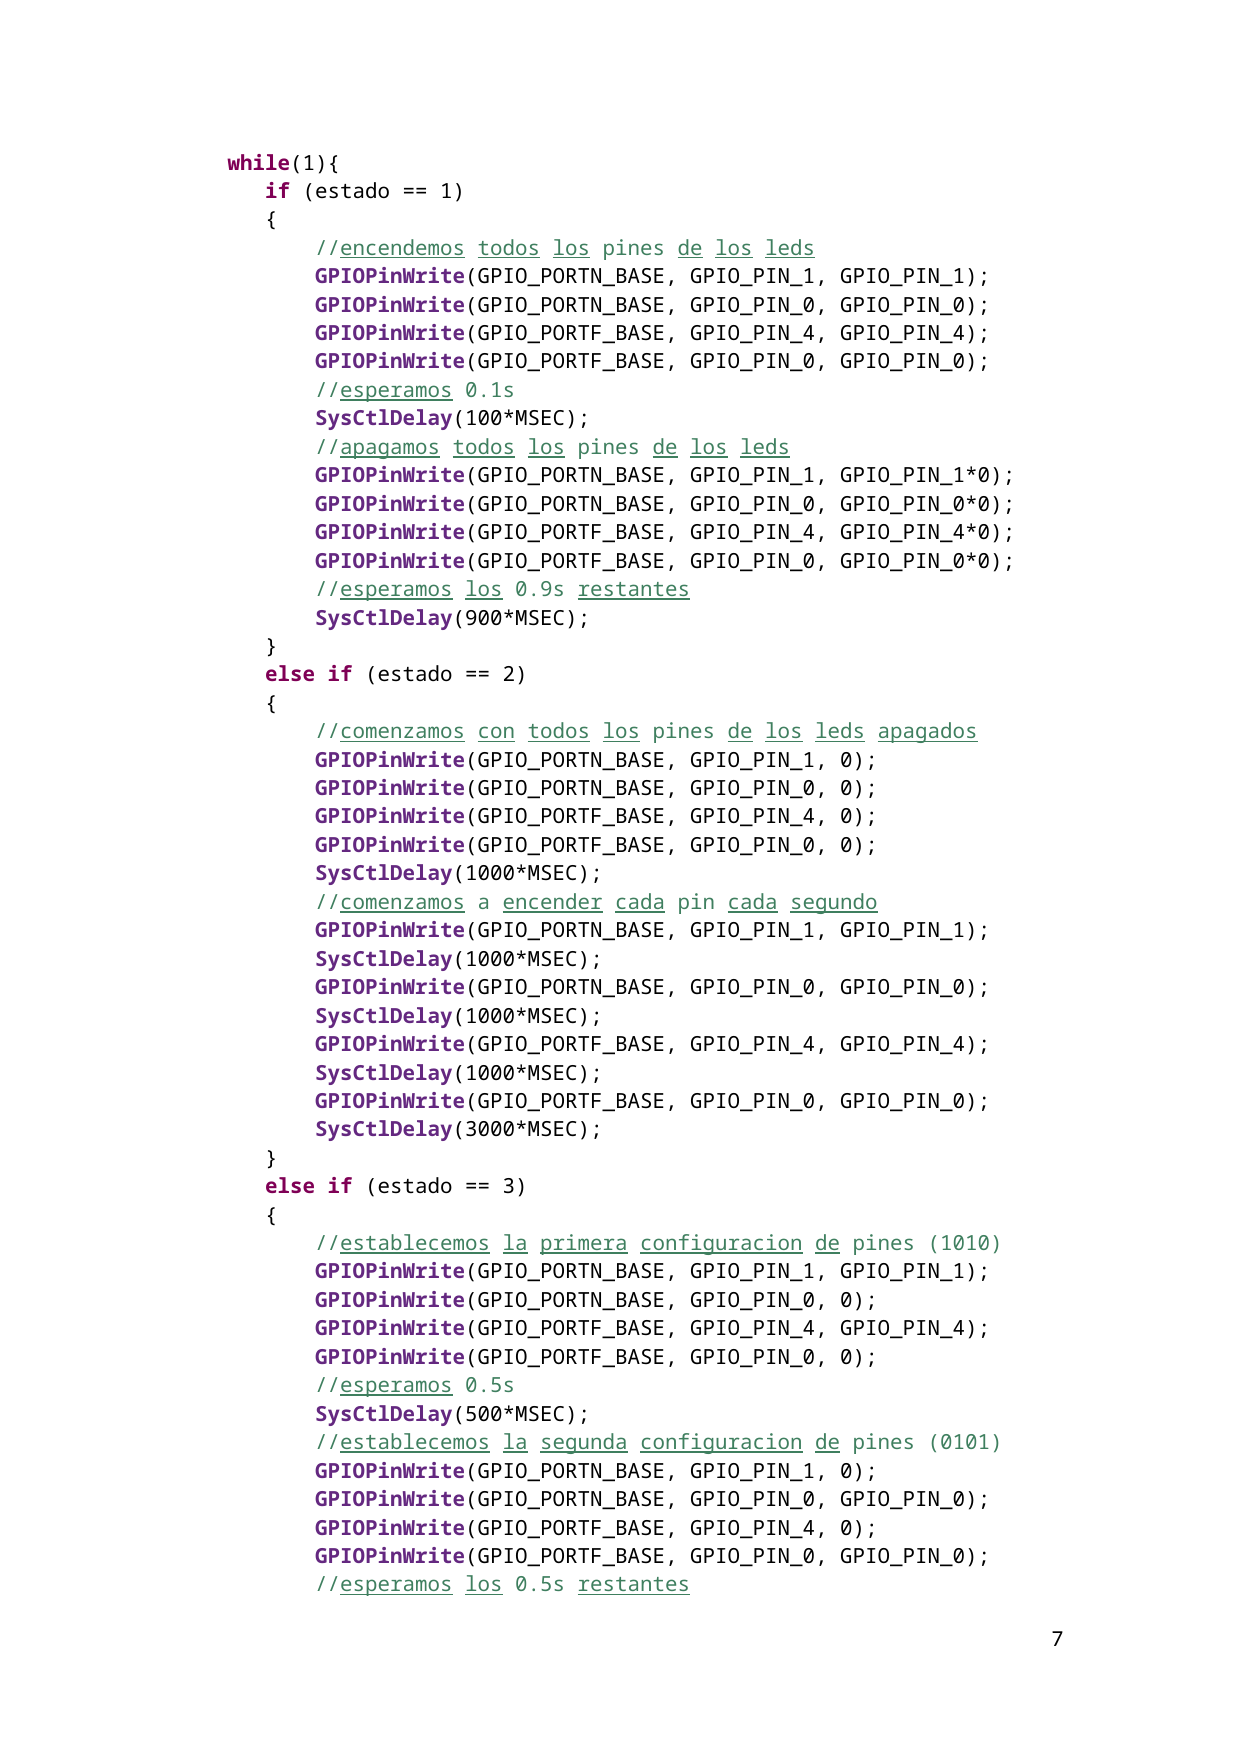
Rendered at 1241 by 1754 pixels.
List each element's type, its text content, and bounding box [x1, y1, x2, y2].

text GPIOPinWrite(GPIO_PORTF_BASE, GPIO_PIN_0, 0); [177, 830, 1063, 858]
text GPIOPinWrite(GPIO_PORTF_BASE, GPIO_PIN_0, GPIO_PIN_0); [177, 1541, 1063, 1569]
text GPIOPinWrite(GPIO_PORTN_BASE, GPIO_PIN_1, GPIO_PIN_1); [177, 1257, 1063, 1285]
text GPIOPinWrite(GPIO_PORTF_BASE, GPIO_PIN_0, GPIO_PIN_0); [177, 347, 1063, 375]
text GPIOPinWrite(GPIO_PORTF_BASE, GPIO_PIN_4, GPIO_PIN_4); [177, 1313, 1063, 1342]
text while(1){ [177, 148, 1063, 176]
text if (estado == 1) [177, 176, 1063, 204]
text GPIOPinWrite(GPIO_PORTN_BASE, GPIO_PIN_1, GPIO_PIN_1); [177, 915, 1063, 944]
text SysCtlDelay(100*MSEC); [177, 403, 1063, 432]
text //comenzamos con todos los pines de los leds apagados [177, 716, 1063, 745]
text GPIOPinWrite(GPIO_PORTN_BASE, GPIO_PIN_0, GPIO_PIN_0); [177, 972, 1063, 1001]
text else if (estado == 2) [177, 659, 1063, 688]
text GPIOPinWrite(GPIO_PORTF_BASE, GPIO_PIN_0, GPIO_PIN_0); [177, 1086, 1063, 1114]
text } [177, 1143, 1063, 1171]
text GPIOPinWrite(GPIO_PORTF_BASE, GPIO_PIN_4, 0); [177, 1513, 1063, 1541]
text { [177, 204, 1063, 233]
text //esperamos los 0.9s restantes [177, 574, 1063, 603]
text GPIOPinWrite(GPIO_PORTN_BASE, GPIO_PIN_1, GPIO_PIN_1); [177, 261, 1063, 290]
text GPIOPinWrite(GPIO_PORTF_BASE, GPIO_PIN_0, GPIO_PIN_0*0); [177, 546, 1063, 574]
text GPIOPinWrite(GPIO_PORTN_BASE, GPIO_PIN_1, GPIO_PIN_1*0); [177, 460, 1063, 489]
text SysCtlDelay(500*MSEC); [177, 1399, 1063, 1427]
text GPIOPinWrite(GPIO_PORTN_BASE, GPIO_PIN_0, 0); [177, 1285, 1063, 1313]
text GPIOPinWrite(GPIO_PORTF_BASE, GPIO_PIN_4, GPIO_PIN_4); [177, 1029, 1063, 1058]
text SysCtlDelay(3000*MSEC); [177, 1114, 1063, 1143]
text GPIOPinWrite(GPIO_PORTF_BASE, GPIO_PIN_4, GPIO_PIN_4*0); [177, 517, 1063, 546]
text GPIOPinWrite(GPIO_PORTF_BASE, GPIO_PIN_4, GPIO_PIN_4); [177, 318, 1063, 347]
text //establecemos la segunda configuracion de pines (0101) [177, 1427, 1063, 1456]
text GPIOPinWrite(GPIO_PORTN_BASE, GPIO_PIN_1, 0); [177, 745, 1063, 773]
text } [177, 631, 1063, 659]
text SysCtlDelay(900*MSEC); [177, 603, 1063, 631]
text //apagamos todos los pines de los leds [177, 432, 1063, 460]
text GPIOPinWrite(GPIO_PORTN_BASE, GPIO_PIN_0, GPIO_PIN_0); [177, 1484, 1063, 1513]
text GPIOPinWrite(GPIO_PORTN_BASE, GPIO_PIN_1, 0); [177, 1456, 1063, 1484]
text SysCtlDelay(1000*MSEC); [177, 1001, 1063, 1029]
text SysCtlDelay(1000*MSEC); [177, 858, 1063, 887]
text SysCtlDelay(1000*MSEC); [177, 944, 1063, 972]
text GPIOPinWrite(GPIO_PORTF_BASE, GPIO_PIN_0, 0); [177, 1342, 1063, 1370]
text //esperamos 0.1s [177, 375, 1063, 403]
text { [177, 688, 1063, 716]
text SysCtlDelay(1000*MSEC); [177, 1058, 1063, 1086]
text GPIOPinWrite(GPIO_PORTN_BASE, GPIO_PIN_0, GPIO_PIN_0*0); [177, 489, 1063, 517]
text //esperamos 0.5s [177, 1370, 1063, 1399]
text //encendemos todos los pines de los leds [177, 233, 1063, 261]
text //comenzamos a encender cada pin cada segundo [177, 887, 1063, 915]
text //esperamos los 0.5s restantes [177, 1569, 1063, 1598]
text else if (estado == 3) [177, 1171, 1063, 1200]
text //establecemos la primera configuracion de pines (1010) [177, 1228, 1063, 1257]
text GPIOPinWrite(GPIO_PORTF_BASE, GPIO_PIN_4, 0); [177, 802, 1063, 830]
text { [177, 1200, 1063, 1228]
text GPIOPinWrite(GPIO_PORTN_BASE, GPIO_PIN_0, 0); [177, 773, 1063, 802]
text GPIOPinWrite(GPIO_PORTN_BASE, GPIO_PIN_0, GPIO_PIN_0); [177, 290, 1063, 318]
